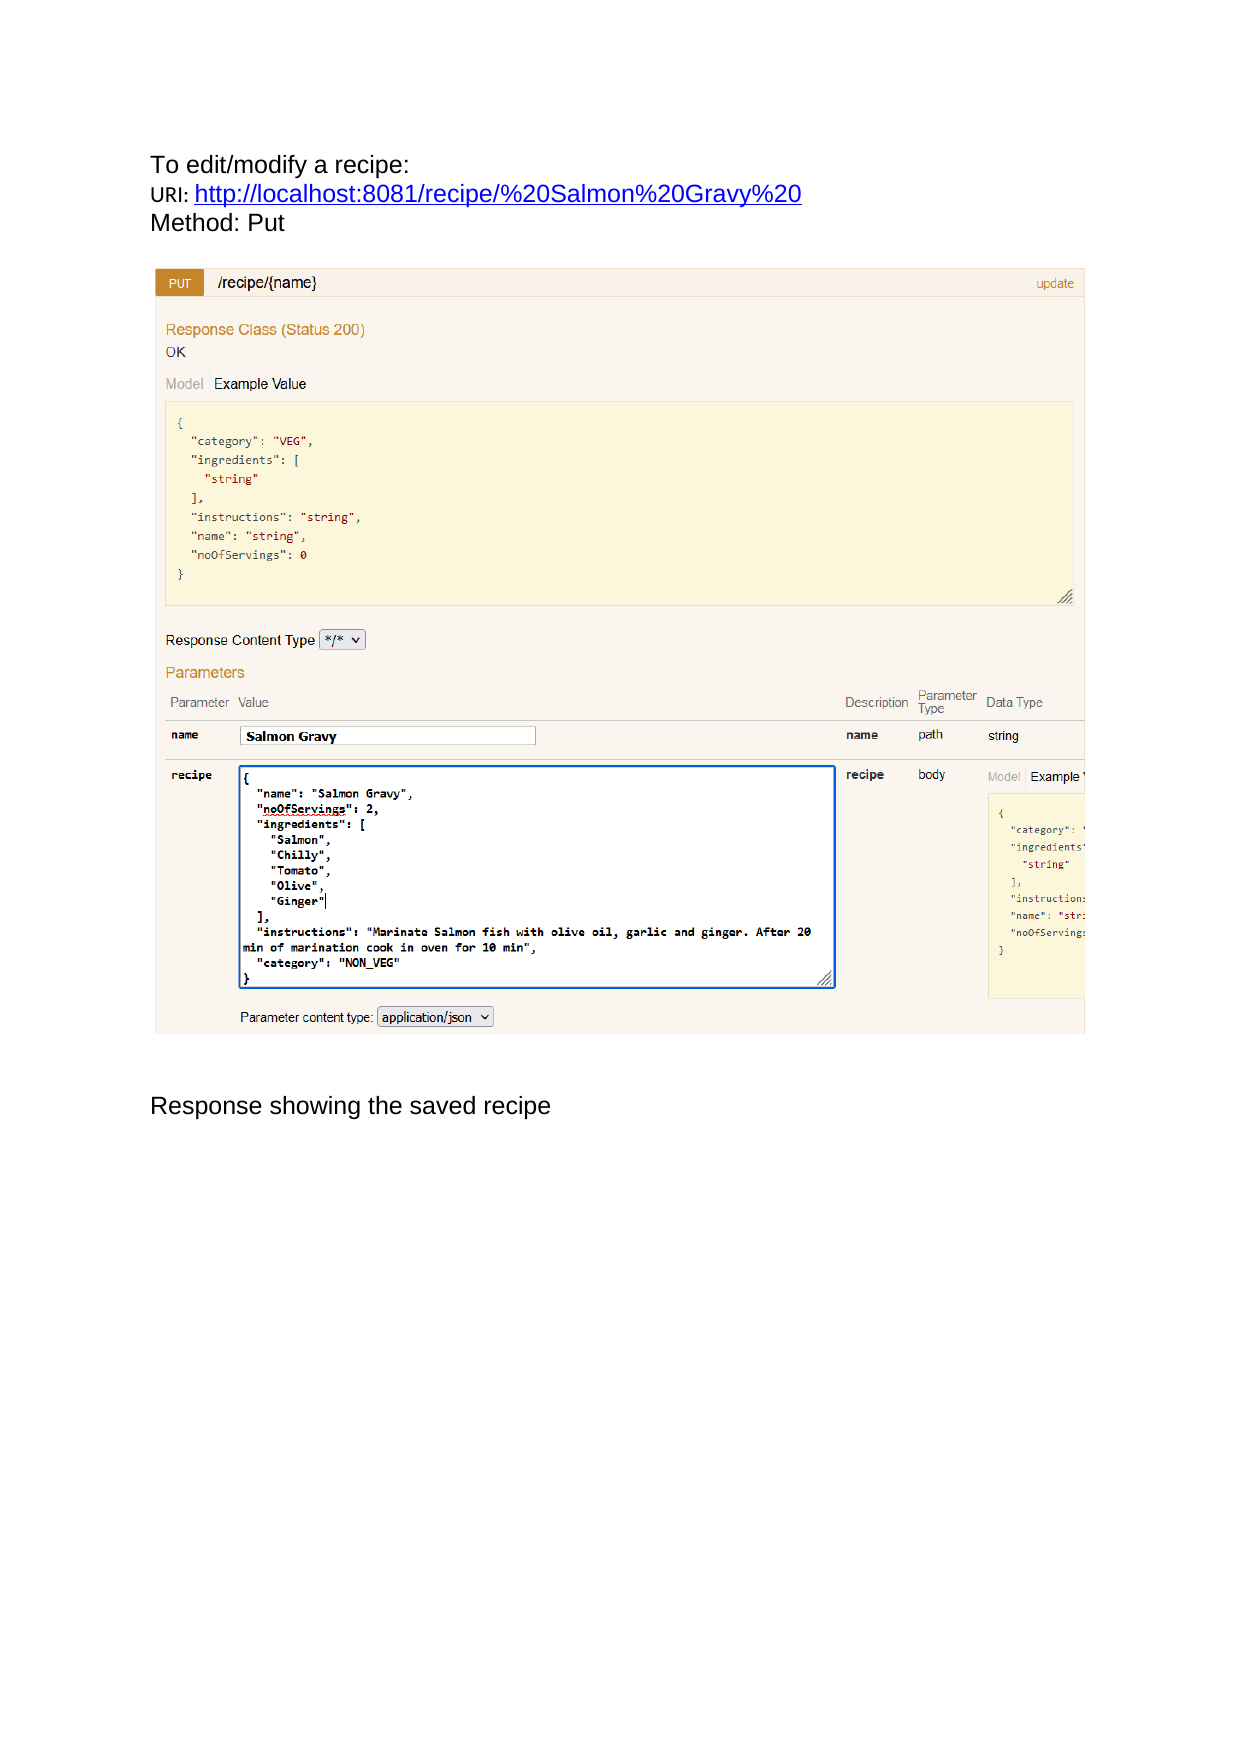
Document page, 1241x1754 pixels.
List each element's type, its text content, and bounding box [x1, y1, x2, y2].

text Response showing the saved recipe [150, 1091, 1090, 1120]
text URI: http://localhost:8081/recipe/%20Salmon%20Gravy%20 [150, 179, 1090, 208]
text To edit/modify a recipe: [150, 150, 1090, 179]
picture [150, 265, 1091, 1034]
text Method: Put [150, 208, 1090, 237]
